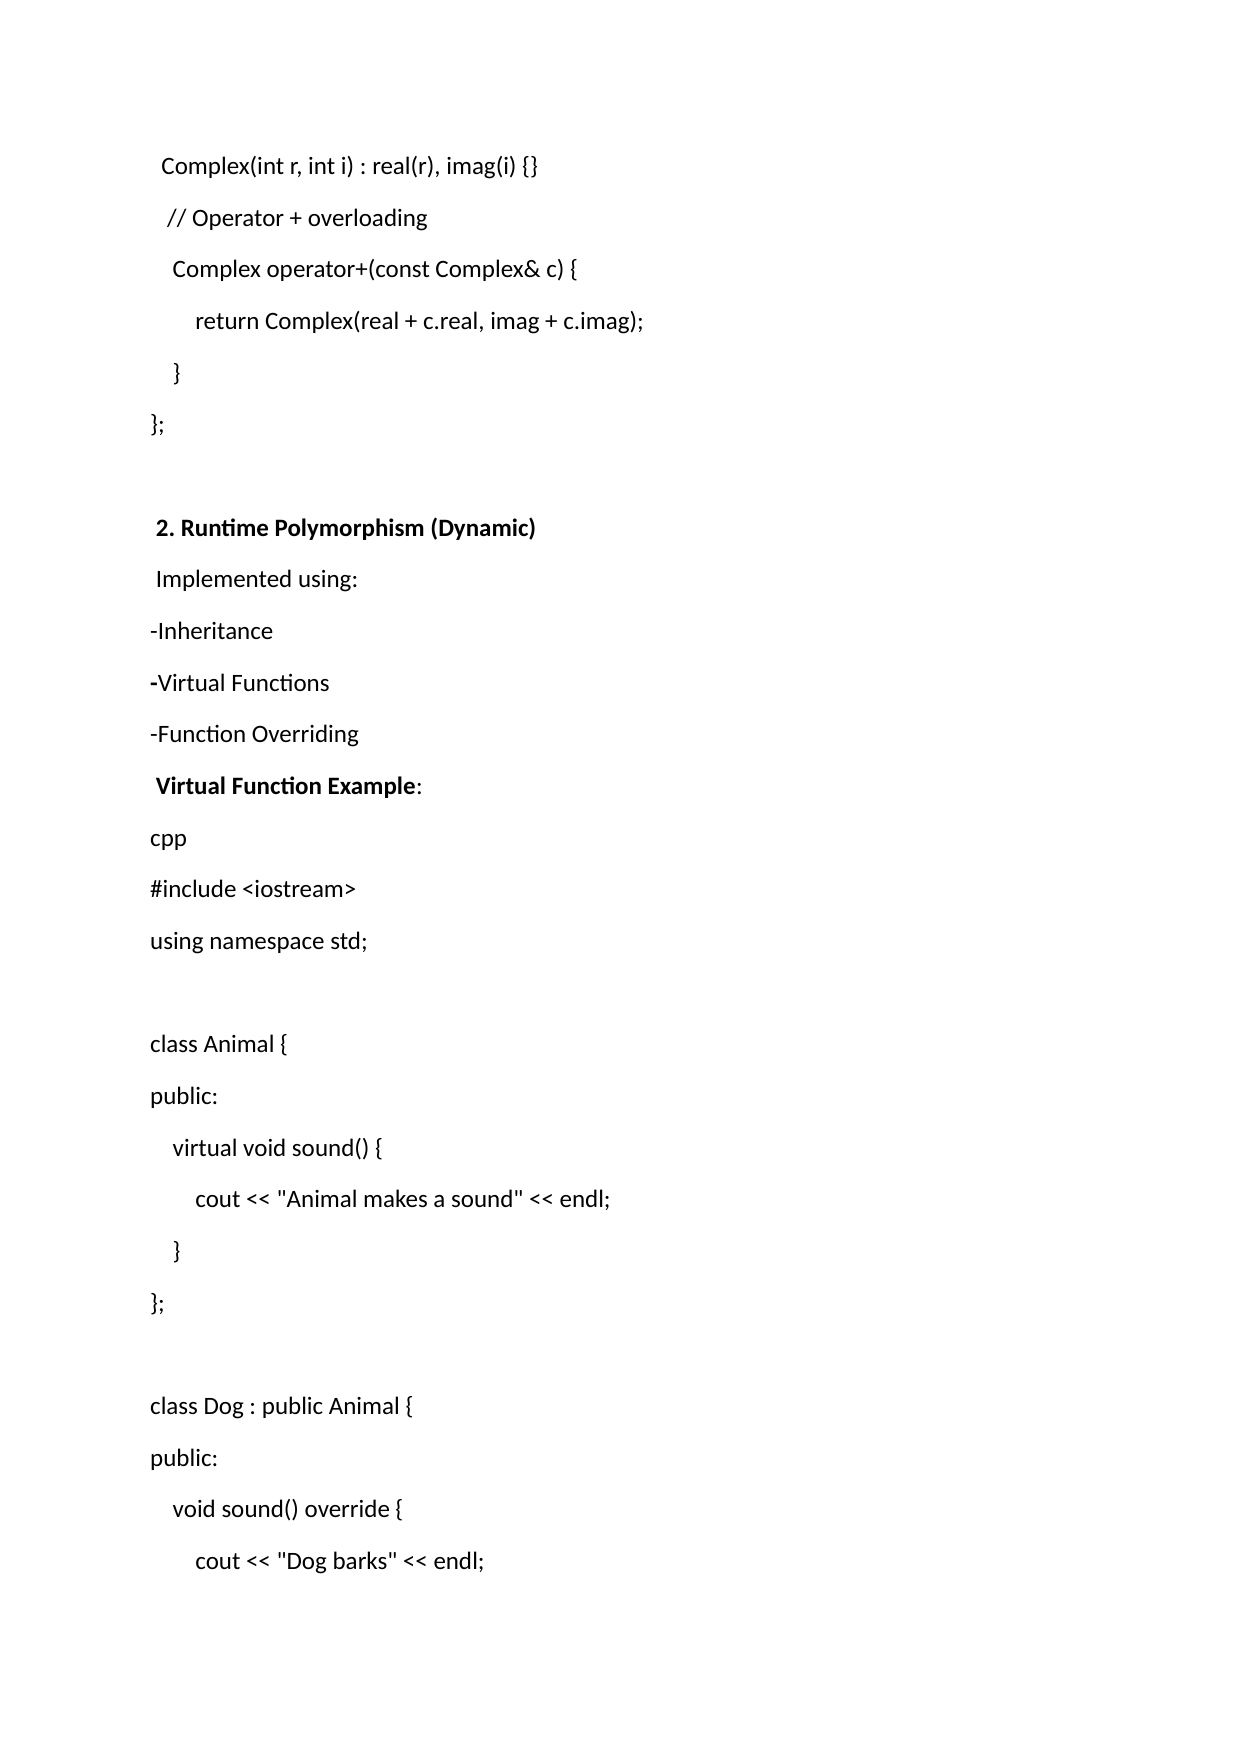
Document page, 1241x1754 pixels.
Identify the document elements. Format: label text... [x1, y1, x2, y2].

text cout << "Animal makes a sound" << endl; [150, 1183, 1090, 1214]
text Implemented using: [150, 563, 1090, 594]
text }; [150, 1287, 1090, 1317]
text -Virtual Functions [150, 667, 1090, 697]
text cout << "Dog barks" << endl; [150, 1545, 1090, 1576]
text -Inheritance [150, 615, 1090, 646]
text }; [150, 408, 1090, 439]
text 2. Runtime Polymorphism (Dynamic) [150, 512, 1090, 542]
text public: [150, 1080, 1090, 1111]
text return Complex(real + c.real, imag + c.imag); [150, 305, 1090, 336]
text Complex operator+(const Complex& c) { [150, 253, 1090, 284]
text } [150, 1235, 1090, 1266]
text class Animal { [150, 1028, 1090, 1059]
text // Operator + overloading [150, 202, 1090, 232]
text using namespace std; [150, 925, 1090, 956]
text Virtual Function Example: [150, 770, 1090, 801]
text #include <iostream> [150, 873, 1090, 904]
text void sound() override { [150, 1493, 1090, 1524]
text } [150, 357, 1090, 387]
text Complex(int r, int i) : real(r), imag(i) {} [150, 150, 1090, 181]
text virtual void sound() { [150, 1132, 1090, 1162]
text cpp [150, 822, 1090, 852]
text public: [150, 1442, 1090, 1472]
text class Dog : public Animal { [150, 1390, 1090, 1421]
text -Function Overriding [150, 718, 1090, 749]
